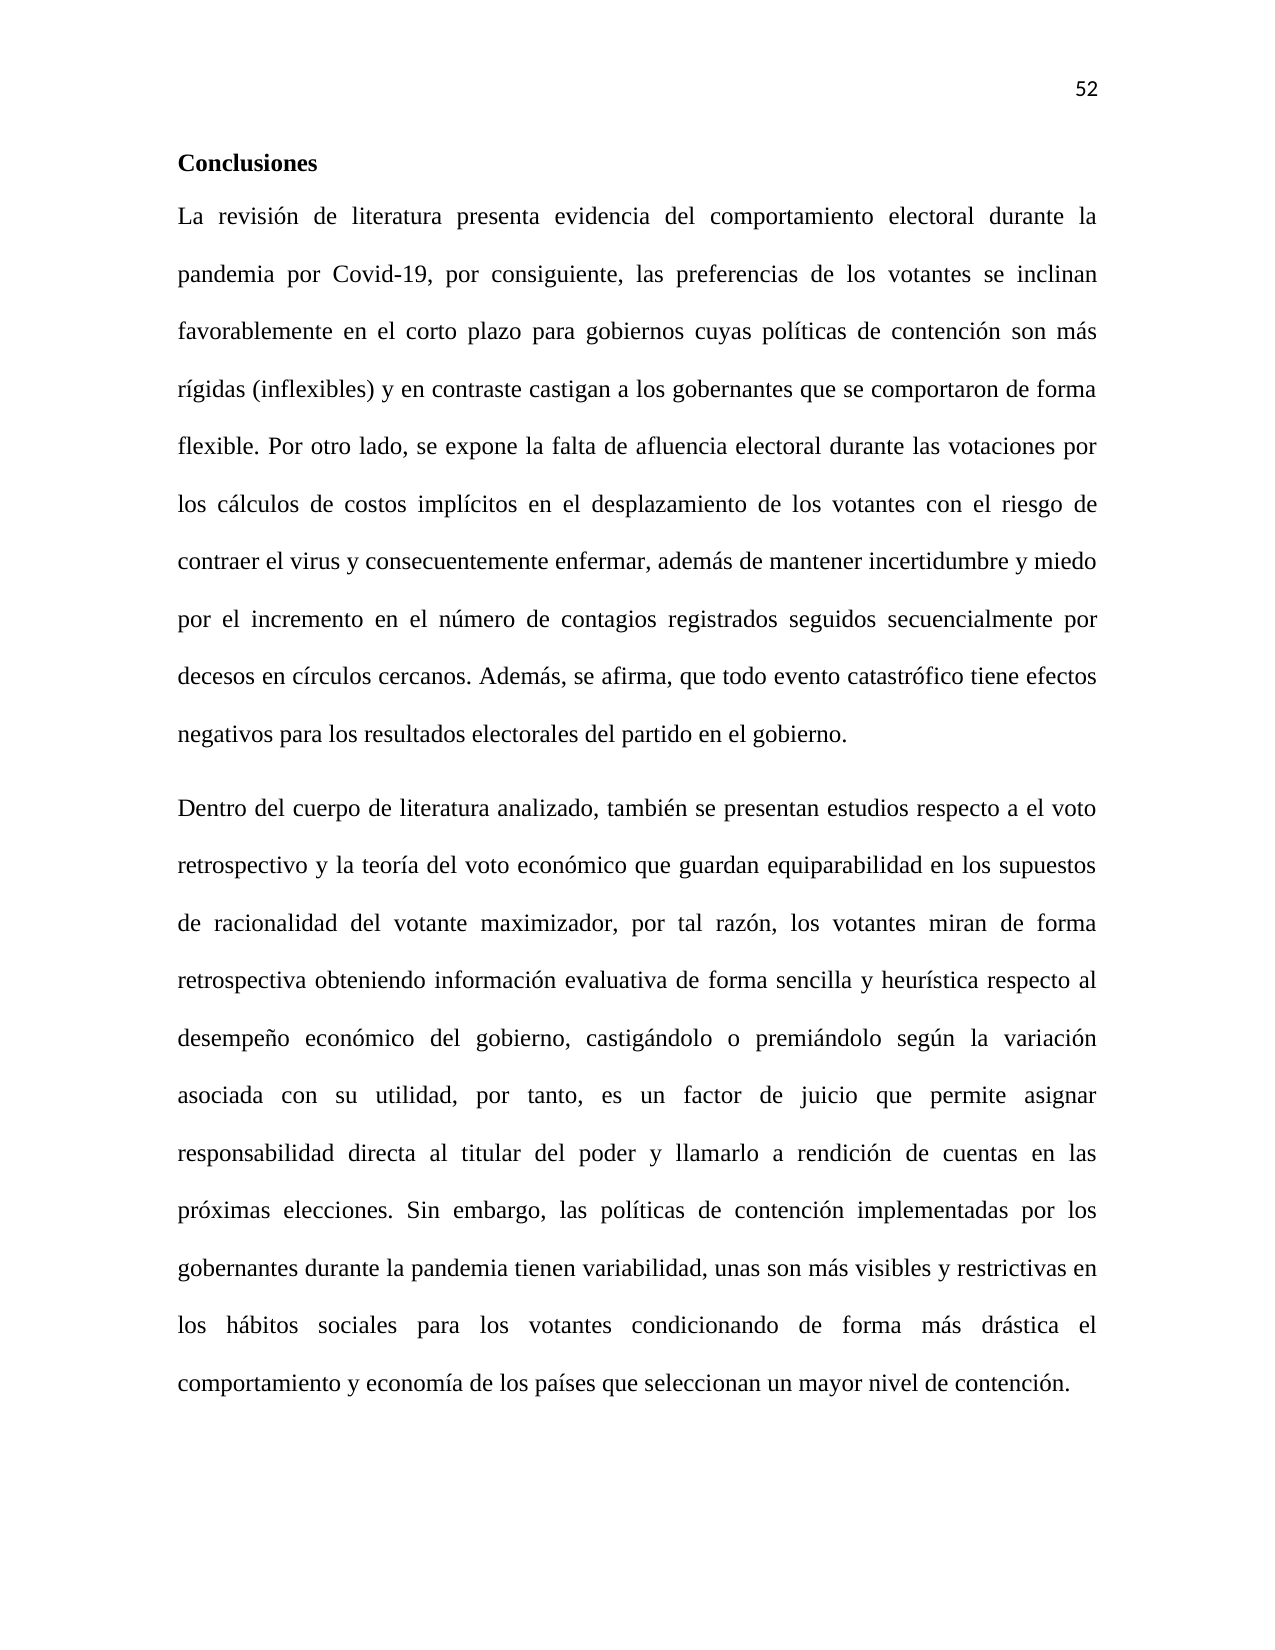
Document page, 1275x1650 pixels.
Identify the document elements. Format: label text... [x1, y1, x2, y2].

subtitle Conclusiones [177, 148, 1098, 176]
text Dentro del cuerpo de literatura analizado, también se presentan estudios respecto a el voto retrospectivo y la teoría del voto económico que guardan equiparabilidad en los supuestos de racionalidad del votante maximizador, por tal razón, los votantes miran de forma retrospectiva obteniendo información evaluativa de forma sencilla y heurística respecto al desempeño económico del gobierno, castigándolo o premiándolo según la variación asociada con su utilidad, por tanto, es un factor de juicio que permite asignar responsabilidad directa al titular del poder y llamarlo a rendición de cuentas en las próximas elecciones. Sin embargo, las políticas de contención implementadas por los gobernantes durante la pandemia tienen variabilidad, unas son más visibles y restrictivas en los hábitos sociales para los votantes condicionando de forma más drástica el comportamiento y economía de los países que seleccionan un mayor nivel de contención. [177, 793, 1098, 1397]
text La revisión de literatura presenta evidencia del comportamiento electoral durante la pandemia por Covid-19, por consiguiente, las preferencias de los votantes se inclinan favorablemente en el corto plazo para gobiernos cuyas políticas de contención son más rígidas (inflexibles) y en contraste castigan a los gobernantes que se comportaron de forma flexible. Por otro lado, se expone la falta de afluencia electoral durante las votaciones por los cálculos de costos implícitos en el desplazamiento de los votantes con el riesgo de contraer el virus y consecuentemente enfermar, además de mantener incertidumbre y miedo por el incremento en el número de contagios registrados seguidos secuencialmente por decesos en círculos cercanos. Además, se afirma, que todo evento catastrófico tiene efectos negativos para los resultados electorales del partido en el gobierno. [177, 201, 1098, 748]
